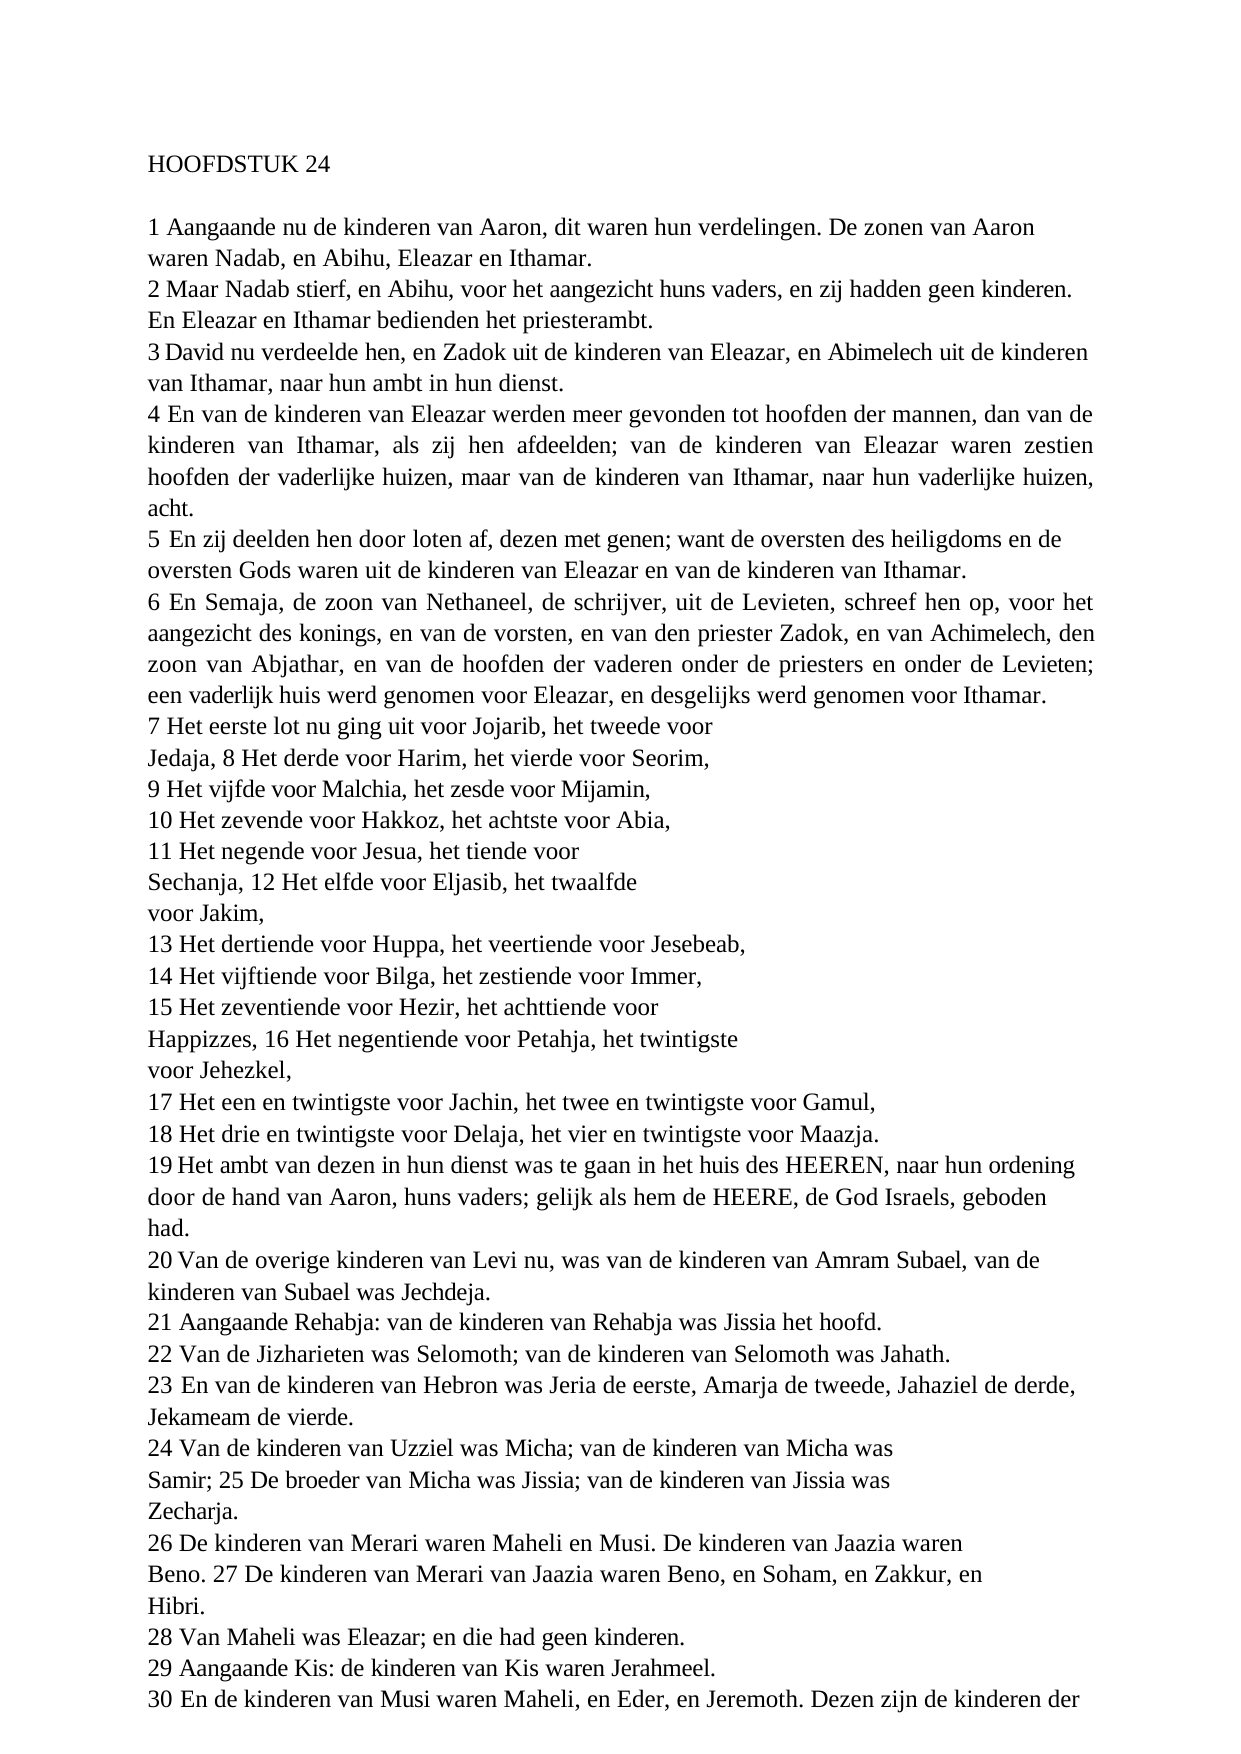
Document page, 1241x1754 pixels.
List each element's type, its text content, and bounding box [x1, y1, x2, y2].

list Van de overige kinderen van Levi nu, was van de kinderen van Amram Subael, van de kinderen van Subael was Jechdeja. [147, 1245, 1094, 1305]
list Aangaande Rehabja: van de kinderen van Rehabja was Jissia het hoofd. [147, 1308, 1107, 1336]
list En van de kinderen van Hebron was Jeria de eerste, Amarja de tweede, Jahaziel de derde, Jekameam de vierde. [147, 1370, 1093, 1430]
list David nu verdeelde hen, en Zadok uit de kinderen van Eleazar, en Abimelech uit de kinderen van Ithamar, naar hun ambt in hun dienst. [147, 337, 1094, 397]
list Van Maheli was Eleazar; en die had geen kinderen. [147, 1622, 1107, 1651]
list En de kinderen van Musi waren Maheli, en Eder, en Jeremoth. Dezen zijn de kinderen der Levieten, naar hun vaderlijke huizen. [147, 1684, 1093, 1713]
list Maar Nadab stierf, en Abihu, voor het aangezicht huns vaders, en zij hadden geen kinderen. En Eleazar en Ithamar bedienden het priesterambt. [147, 274, 1094, 334]
text 15 Het zeventiende voor Hezir, het achttiende voor Happizzes, 16 Het negentiende voor Petahja, het twintigste voor Jehezkel, [147, 992, 774, 1084]
text 26 De kinderen van Merari waren Maheli en Musi. De kinderen van Jaazia waren Beno. 27 De kinderen van Merari van Jaazia waren Beno, en Soham, en Zakkur, en Hibri. [147, 1528, 1019, 1620]
list Aangaande nu de kinderen van Aaron, dit waren hun verdelingen. De zonen van Aaron waren Nadab, en Abihu, Eleazar en Ithamar. [147, 212, 1094, 272]
list En Semaja, de zoon van Nethaneel, de schrijver, uit de Levieten, schreef hen op, voor het aangezicht des konings, en van de vorsten, en van den priester Zadok, en van Achimelech, den zoon van Abjathar, en van de hoofden der vaderen onder de priesters en onder de Levieten; een vaderlijk huis werd genomen voor Eleazar, en desgelijks werd genomen voor Ithamar. [147, 587, 1095, 709]
list Het ambt van dezen in hun dienst was te gaan in het huis des HEEREN, naar hun ordening door de hand van Aaron, huns vaders; gelijk als hem de HEERE, de God Israels, geboden had. [147, 1150, 1094, 1242]
list Het eerste lot nu ging uit voor Jojarib, het tweede voor Jedaja, 8 Het derde voor Harim, het vierde voor Seorim, [147, 711, 788, 771]
list En zij deelden hen door loten af, dezen met genen; want de oversten des heiligdoms en de oversten Gods waren uit de kinderen van Eleazar en van de kinderen van Ithamar. [147, 524, 1094, 584]
list Van de Jizharieten was Selomoth; van de kinderen van Selomoth was Jahath. [147, 1339, 1107, 1368]
list En van de kinderen van Eleazar werden meer gevonden tot hoofden der mannen, dan van de kinderen van Ithamar, als zij hen afdeelden; van de kinderen van Eleazar waren zestien hoofden der vaderlijke huizen, maar van de kinderen van Ithamar, naar hun vaderlijke huizen, acht. [147, 399, 1094, 521]
text 9 Het vijfde voor Malchia, het zesde voor Mijamin, 10 Het zevende voor Hakkoz, het achtste voor Abia, 11 Het negende voor Jesua, het tiende voor Sechanja, 12 Het elfde voor Eljasib, het twaalfde voor Jakim, [147, 774, 681, 927]
text HOOFDSTUK 24 [147, 149, 1107, 178]
text 17 Het een en twintigste voor Jachin, het twee en twintigste voor Gamul, 18 Het drie en twintigste voor Delaja, het vier en twintigste voor Maazja. [147, 1087, 891, 1147]
text 13 Het dertiende voor Huppa, het veertiende voor Jesebeab, 14 Het vijftiende voor Bilga, het zestiende voor Immer, [147, 929, 766, 990]
list Aangaande Kis: de kinderen van Kis waren Jerahmeel. [147, 1653, 1107, 1682]
list Van de kinderen van Uzziel was Micha; van de kinderen van Micha was Samir; 25 De broeder van Micha was Jissia; van de kinderen van Jissia was Zecharja. [147, 1433, 964, 1525]
